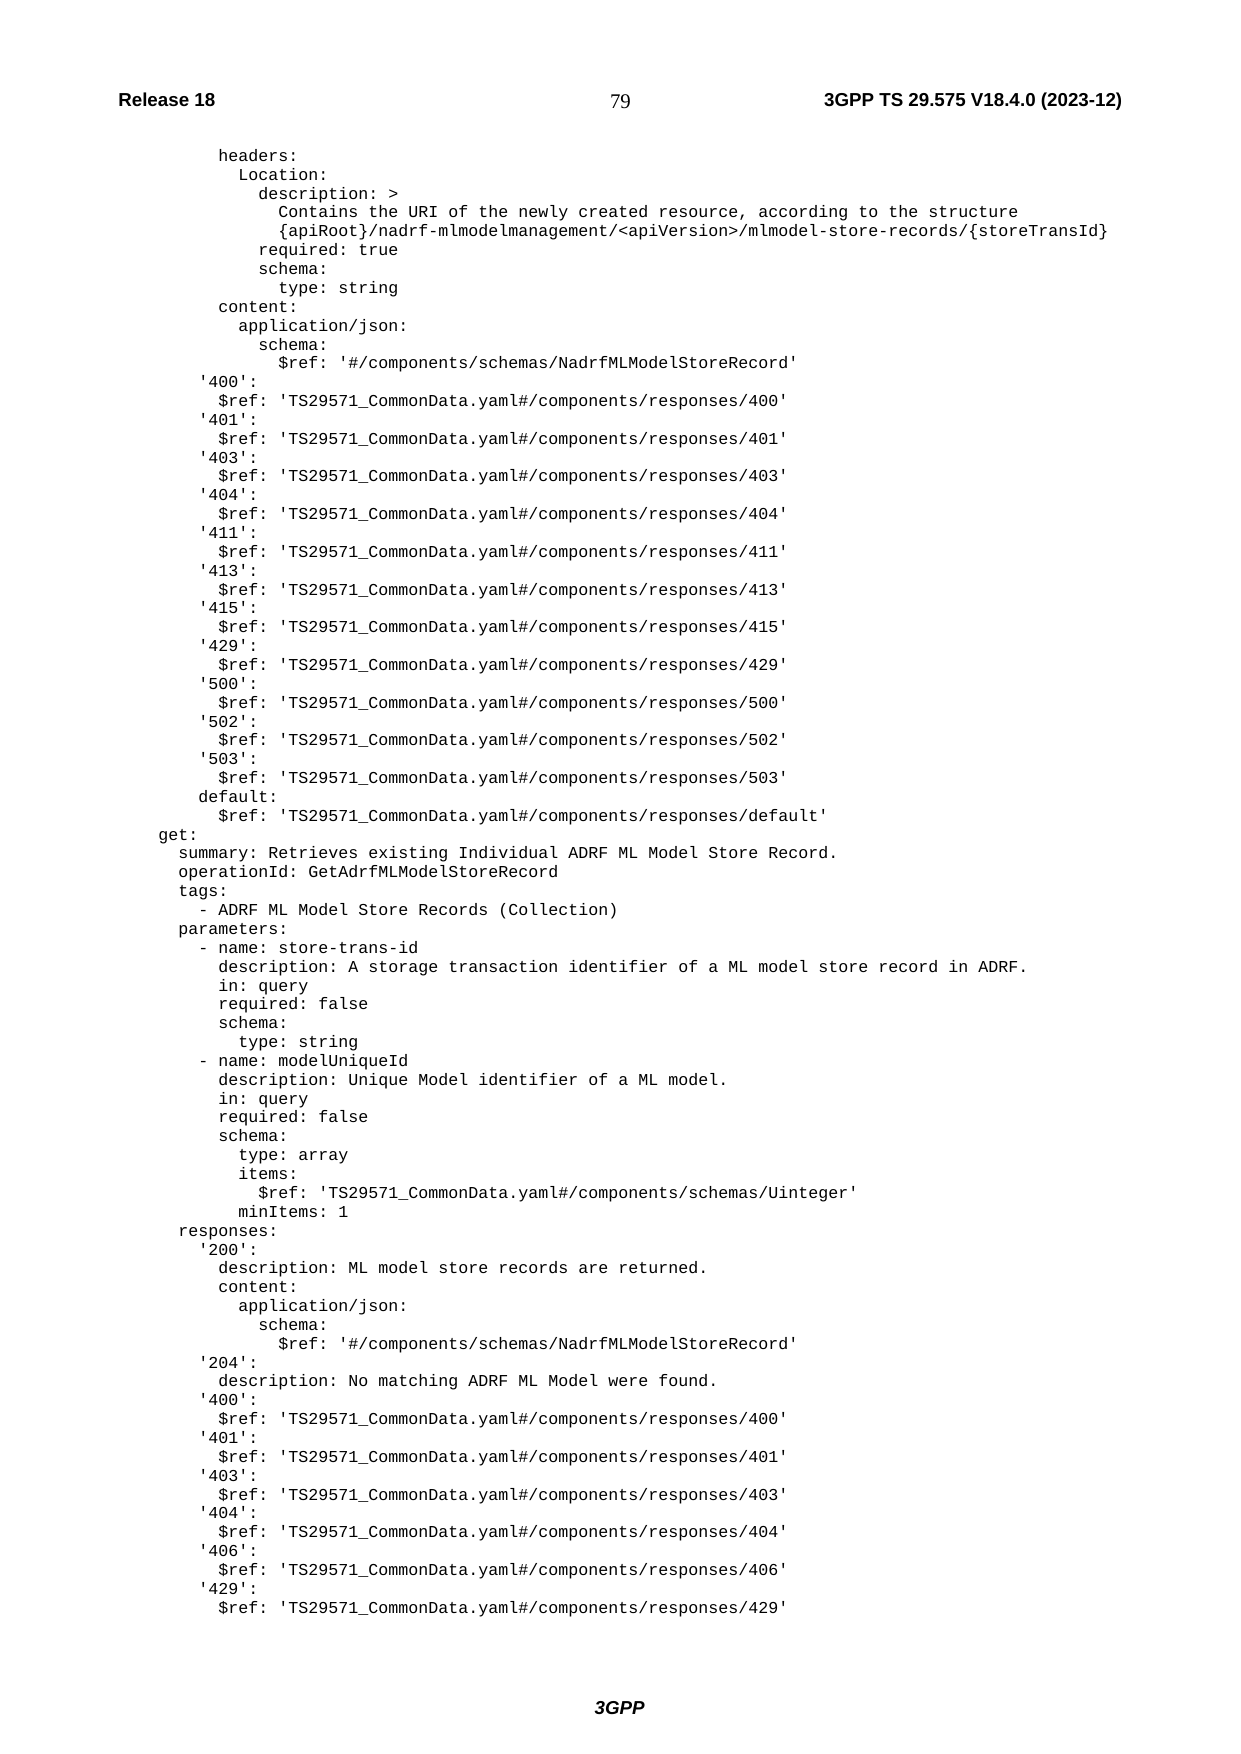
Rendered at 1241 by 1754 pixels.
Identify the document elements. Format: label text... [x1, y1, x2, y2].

text required: false [118, 996, 1122, 1015]
text type: string [118, 1034, 1122, 1052]
text {apiRoot}/nadrf-mlmodelmanagement/<apiVersion>/mlmodel-store-records/{storeTransId} [118, 223, 1122, 242]
text $ref: 'TS29571_CommonData.yaml#/components/responses/415' [118, 619, 1122, 638]
text description: > [118, 185, 1122, 204]
text type: array [118, 1147, 1122, 1166]
text parameters: [118, 921, 1122, 939]
text schema: [118, 1316, 1122, 1335]
text application/json: [118, 317, 1122, 336]
text '502': [118, 713, 1122, 732]
text $ref: 'TS29571_CommonData.yaml#/components/responses/403' [118, 1486, 1122, 1505]
text responses: [118, 1222, 1122, 1241]
text '404': [118, 1505, 1122, 1524]
text description: Unique Model identifier of a ML model. [118, 1071, 1122, 1090]
text '401': [118, 1429, 1122, 1448]
text '400': [118, 1392, 1122, 1411]
text '200': [118, 1241, 1122, 1260]
text minItems: 1 [118, 1203, 1122, 1222]
text $ref: 'TS29571_CommonData.yaml#/components/responses/400' [118, 1411, 1122, 1429]
text operationId: GetAdrfMLModelStoreRecord [118, 864, 1122, 883]
text '413': [118, 562, 1122, 581]
text description: No matching ADRF ML Model were found. [118, 1373, 1122, 1392]
text Contains the URI of the newly created resource, according to the structure [118, 204, 1122, 223]
text schema: [118, 1015, 1122, 1034]
text '429': [118, 1580, 1122, 1599]
text description: ML model store records are returned. [118, 1260, 1122, 1279]
text application/json: [118, 1298, 1122, 1316]
text $ref: 'TS29571_CommonData.yaml#/components/responses/404' [118, 1524, 1122, 1543]
text $ref: 'TS29571_CommonData.yaml#/components/responses/404' [118, 506, 1122, 524]
text '403': [118, 1467, 1122, 1486]
text $ref: '#/components/schemas/NadrfMLModelStoreRecord' [118, 355, 1122, 374]
text summary: Retrieves existing Individual ADRF ML Model Store Record. [118, 845, 1122, 864]
text '400': [118, 374, 1122, 393]
text content: [118, 1279, 1122, 1298]
text - ADRF ML Model Store Records (Collection) [118, 902, 1122, 921]
text $ref: 'TS29571_CommonData.yaml#/components/responses/401' [118, 430, 1122, 449]
text default: [118, 788, 1122, 807]
text $ref: 'TS29571_CommonData.yaml#/components/responses/429' [118, 1599, 1122, 1618]
text in: query [118, 977, 1122, 996]
text in: query [118, 1090, 1122, 1109]
text '429': [118, 638, 1122, 657]
text '406': [118, 1543, 1122, 1562]
text $ref: 'TS29571_CommonData.yaml#/components/schemas/Uinteger' [118, 1184, 1122, 1203]
text tags: [118, 883, 1122, 902]
text items: [118, 1166, 1122, 1184]
text schema: [118, 261, 1122, 279]
text '401': [118, 411, 1122, 430]
text $ref: 'TS29571_CommonData.yaml#/components/responses/403' [118, 468, 1122, 487]
text schema: [118, 336, 1122, 355]
text schema: [118, 1128, 1122, 1147]
text - name: store-trans-id [118, 939, 1122, 958]
text $ref: 'TS29571_CommonData.yaml#/components/responses/413' [118, 581, 1122, 600]
text $ref: 'TS29571_CommonData.yaml#/components/responses/429' [118, 657, 1122, 675]
text $ref: 'TS29571_CommonData.yaml#/components/responses/default' [118, 807, 1122, 826]
text '403': [118, 449, 1122, 468]
text - name: modelUniqueId [118, 1052, 1122, 1071]
text $ref: '#/components/schemas/NadrfMLModelStoreRecord' [118, 1335, 1122, 1354]
text type: string [118, 279, 1122, 298]
text description: A storage transaction identifier of a ML model store record in ADRF. [118, 958, 1122, 977]
text $ref: 'TS29571_CommonData.yaml#/components/responses/411' [118, 543, 1122, 562]
text $ref: 'TS29571_CommonData.yaml#/components/responses/400' [118, 393, 1122, 411]
text '500': [118, 675, 1122, 694]
text $ref: 'TS29571_CommonData.yaml#/components/responses/502' [118, 732, 1122, 751]
text required: false [118, 1109, 1122, 1128]
text $ref: 'TS29571_CommonData.yaml#/components/responses/406' [118, 1562, 1122, 1580]
text '503': [118, 751, 1122, 770]
text $ref: 'TS29571_CommonData.yaml#/components/responses/503' [118, 770, 1122, 788]
text '415': [118, 600, 1122, 619]
text Location: [118, 166, 1122, 185]
text required: true [118, 242, 1122, 261]
text content: [118, 298, 1122, 317]
text get: [118, 826, 1122, 845]
text '411': [118, 524, 1122, 543]
text '404': [118, 487, 1122, 506]
text headers: [118, 147, 1122, 166]
text '204': [118, 1354, 1122, 1373]
text $ref: 'TS29571_CommonData.yaml#/components/responses/401' [118, 1448, 1122, 1467]
text $ref: 'TS29571_CommonData.yaml#/components/responses/500' [118, 694, 1122, 713]
